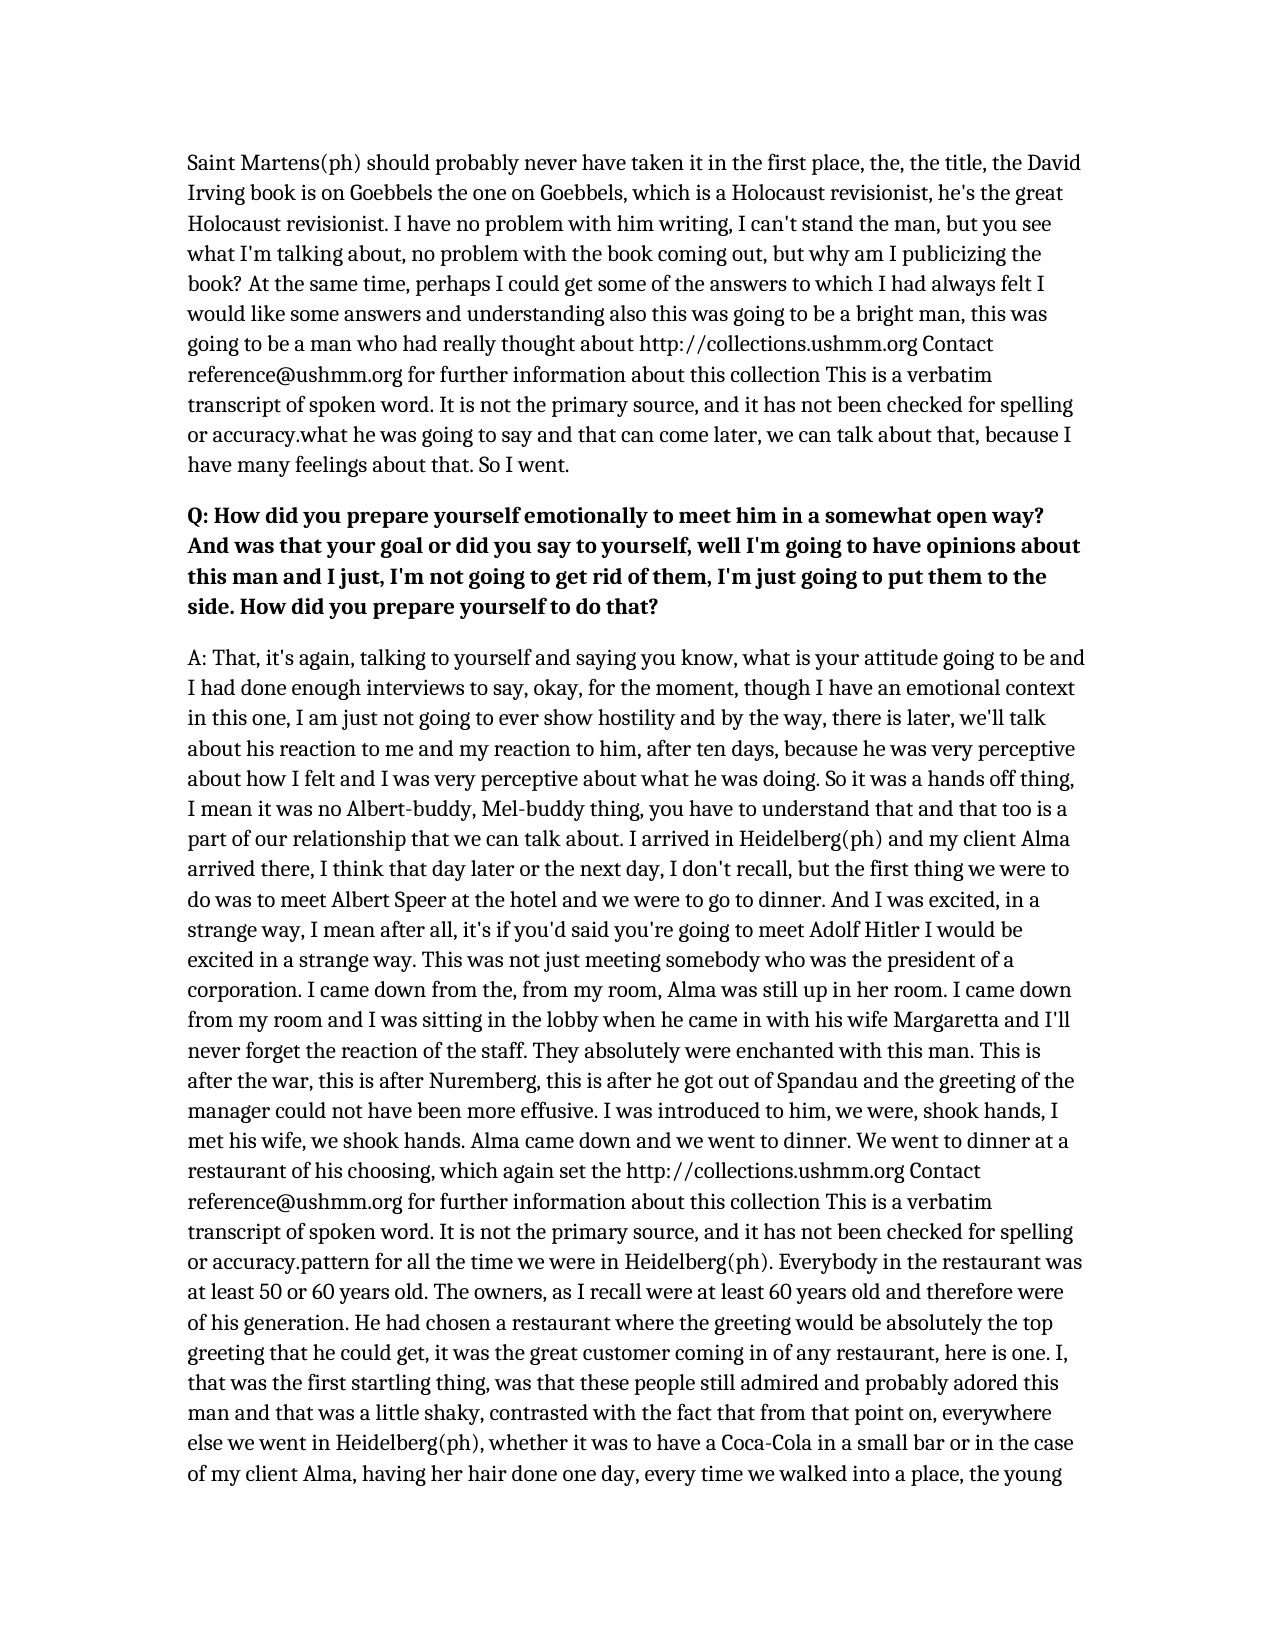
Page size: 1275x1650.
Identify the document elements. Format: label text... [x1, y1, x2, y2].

text Q: How did you prepare yourself emotionally to meet him in a somewhat open way? And was that your goal or did you say to yourself, well I'm going to have opinions about this man and I just, I'm not going to get rid of them, I'm just going to put them to the side. How did you prepare yourself to do that? [187, 503, 1087, 620]
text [187, 645, 1087, 1487]
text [187, 150, 1087, 478]
